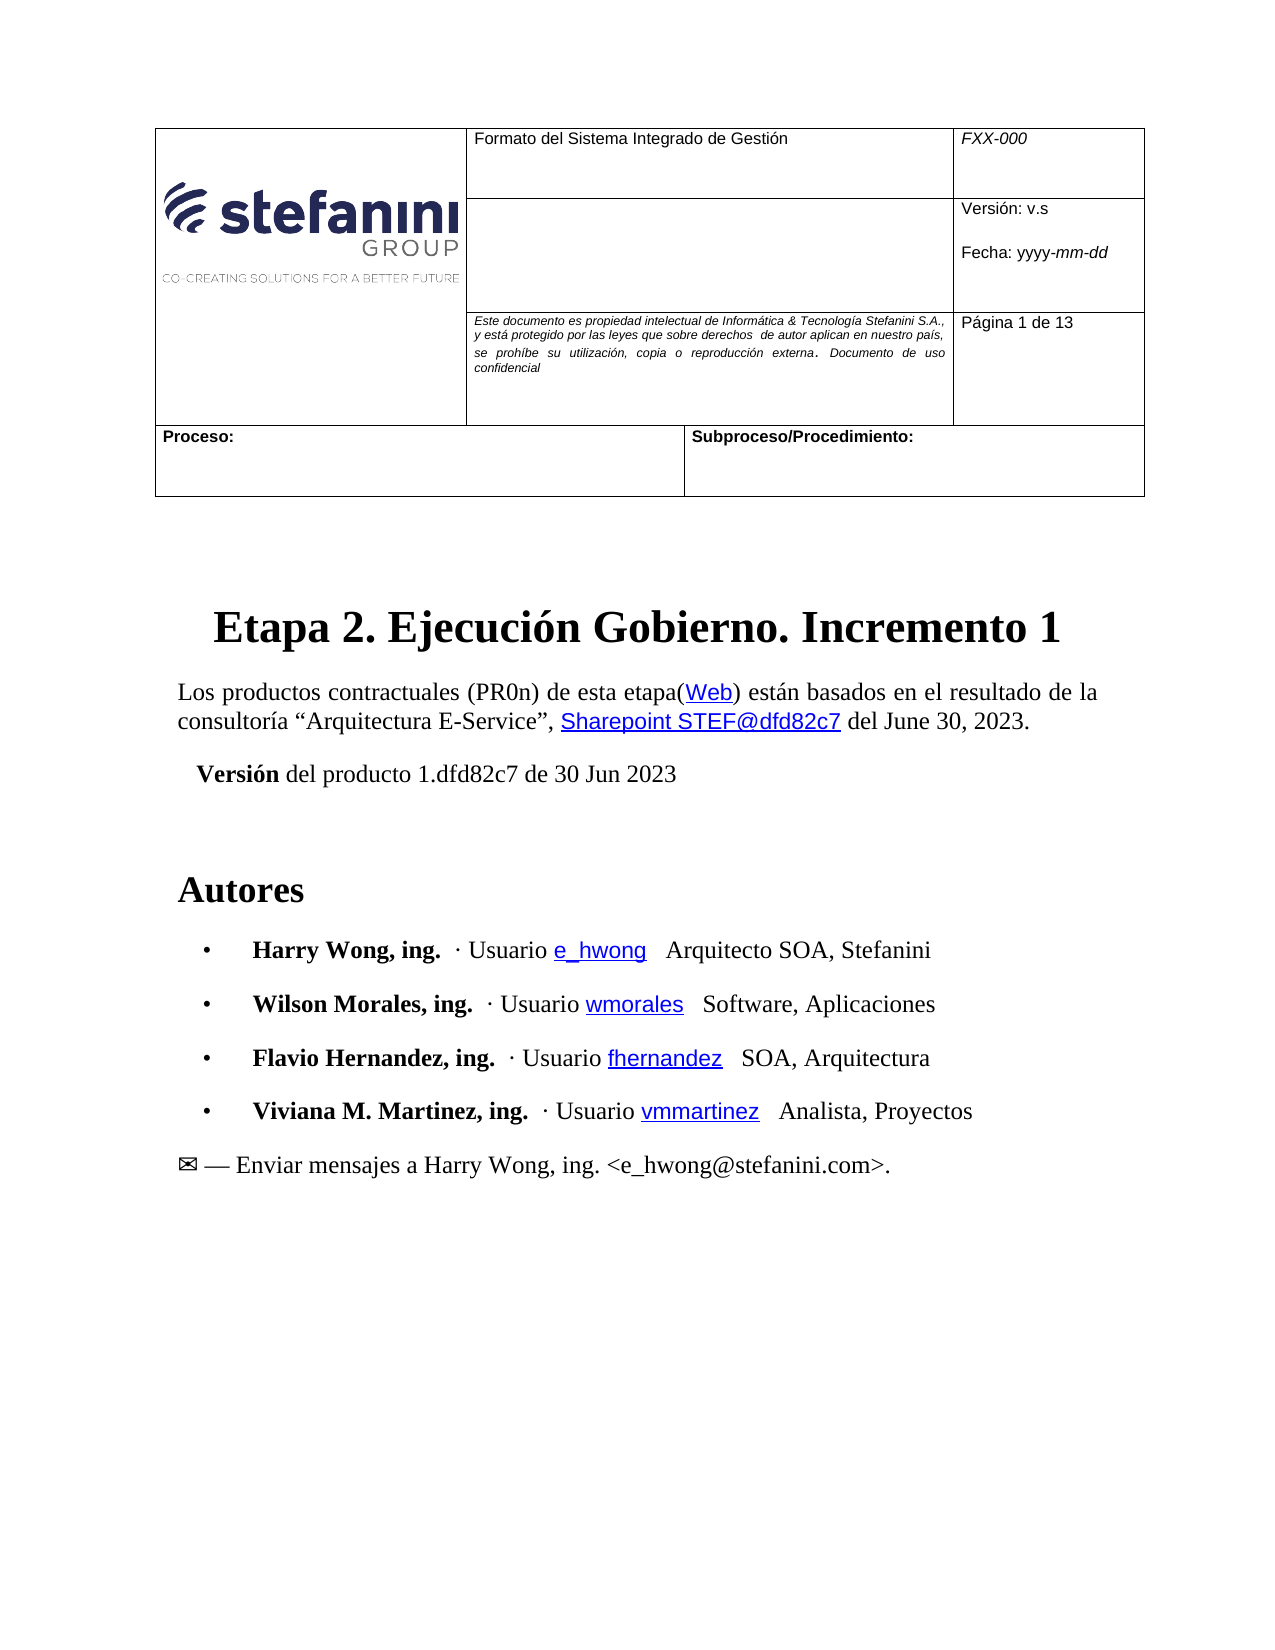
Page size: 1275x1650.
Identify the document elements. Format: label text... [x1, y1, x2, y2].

list Wilson Morales, ing. · Usuario wmorales Software, Aplicaciones [202, 989, 1098, 1018]
list Flavio Hernandez, ing. · Usuario fhernandez SOA, Arquitectura [202, 1043, 1098, 1071]
subtitle Autores [177, 867, 1098, 910]
list Harry Wong, ing. · Usuario e_hwong Arquitecto SOA, Stefanini [202, 935, 1098, 964]
text ✉ — Enviar mensajes a Harry Wong, ing. <e_hwong@stefanini.com>. [177, 1150, 1098, 1179]
list Viviana M. Martinez, ing. · Usuario vmmartinez Analista, Proyectos [202, 1096, 1098, 1125]
text Versión del producto 1.dfd82c7 de 30 Jun 2023 [177, 759, 1098, 788]
title Etapa 2. Ejecución Gobierno. Incremento 1 [177, 599, 1098, 652]
text Los productos contractuales (PR0n) de esta etapa(Web) están basados en el resultado de la consultoría “Arquitectura E-Service”, Sharepoint STEF@dfd82c7 del June 30, 2023. [177, 677, 1098, 734]
picture [162, 182, 460, 286]
